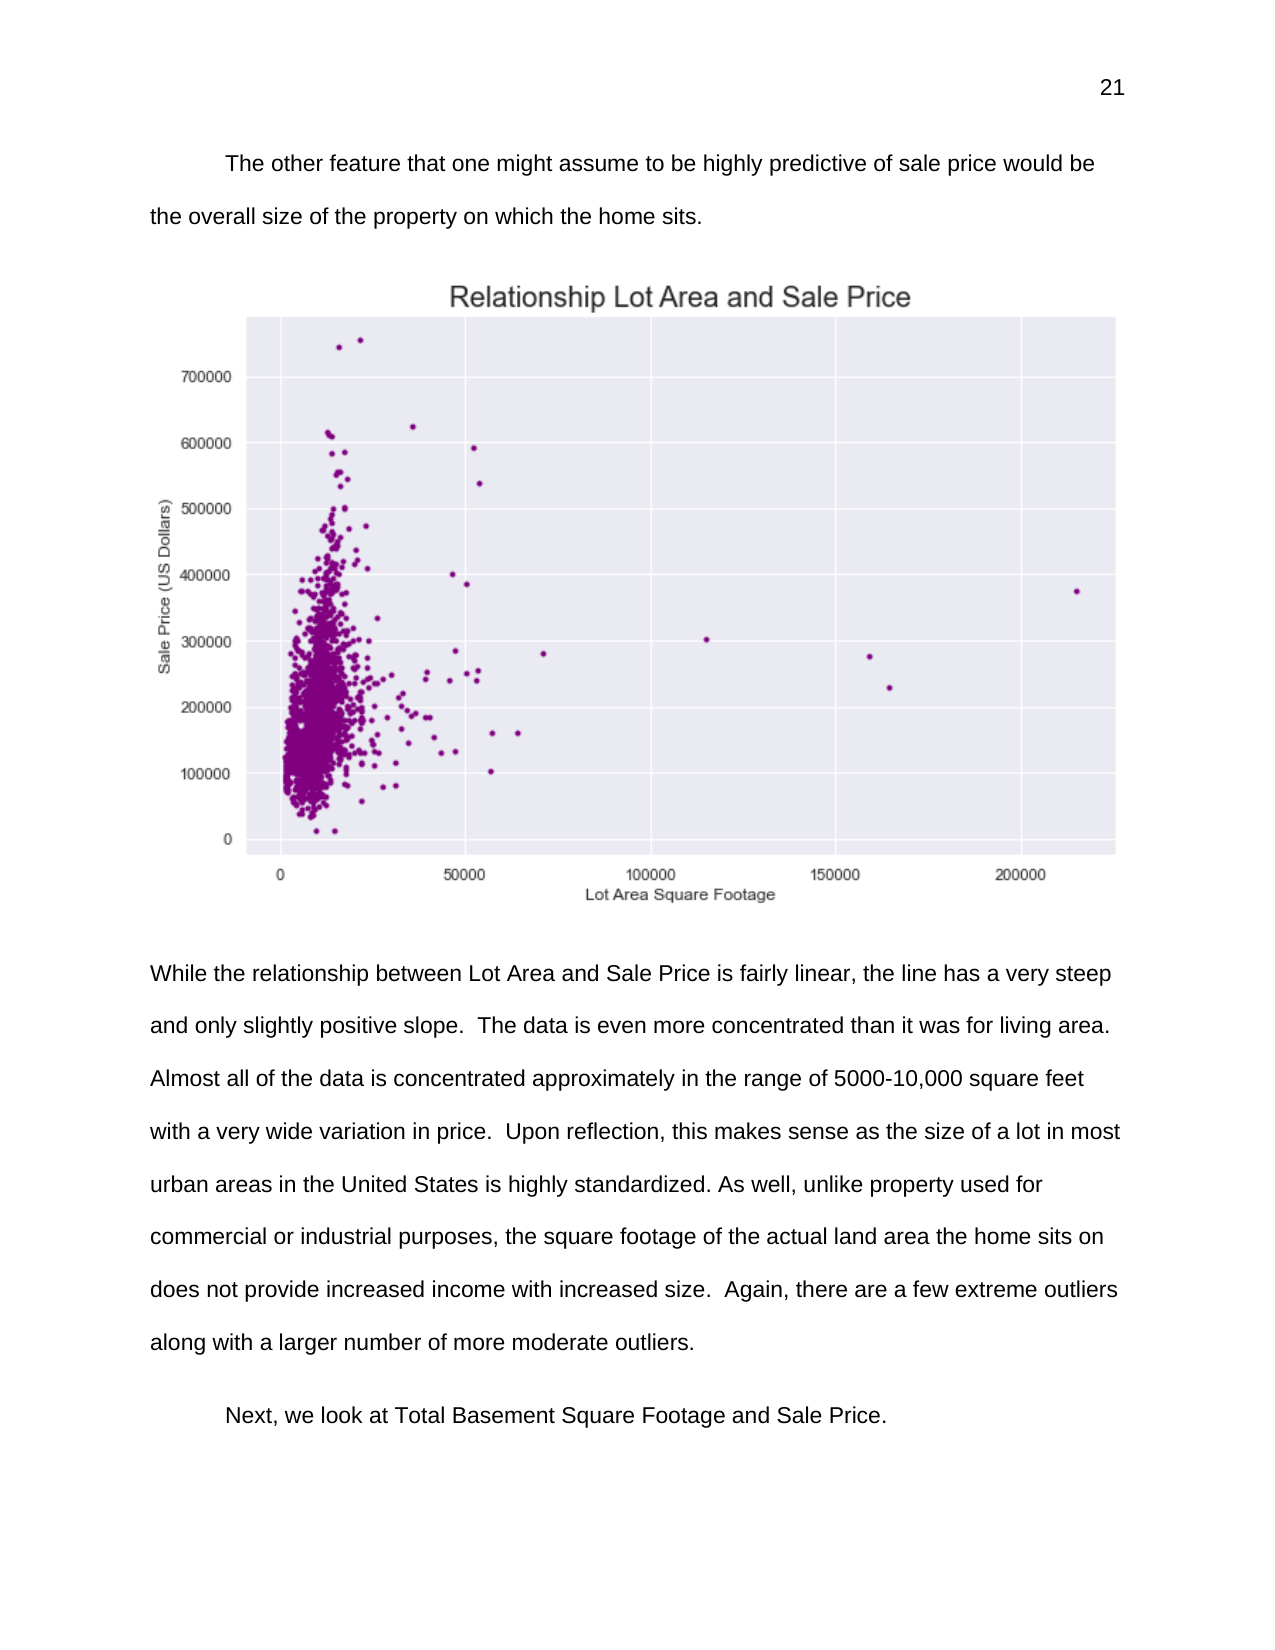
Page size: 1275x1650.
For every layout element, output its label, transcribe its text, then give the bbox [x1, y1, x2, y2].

text Next, we look at Total Basement Square Footage and Sale Price. [150, 1402, 1125, 1428]
picture [150, 276, 1125, 913]
text The other feature that one might assume to be highly predictive of sale price would be the overall size of the property on which the home sits. [150, 150, 1125, 229]
text While the relationship between Lot Area and Sale Price is fairly linear, the line has a very steep and only slightly positive slope. The data is even more concentrated than it was for living area. Almost all of the data is concentrated approximately in the range of 5000-10,000 square feet with a very wide variation in price. Upon reflection, this makes sense as the size of a lot in most urban areas in the United States is highly standardized. As well, unlike property used for commercial or industrial purposes, the square footage of the actual land area the home sits on does not provide increased income with increased size. Again, there are a few extreme outliers along with a larger number of more moderate outliers. [150, 960, 1125, 1355]
